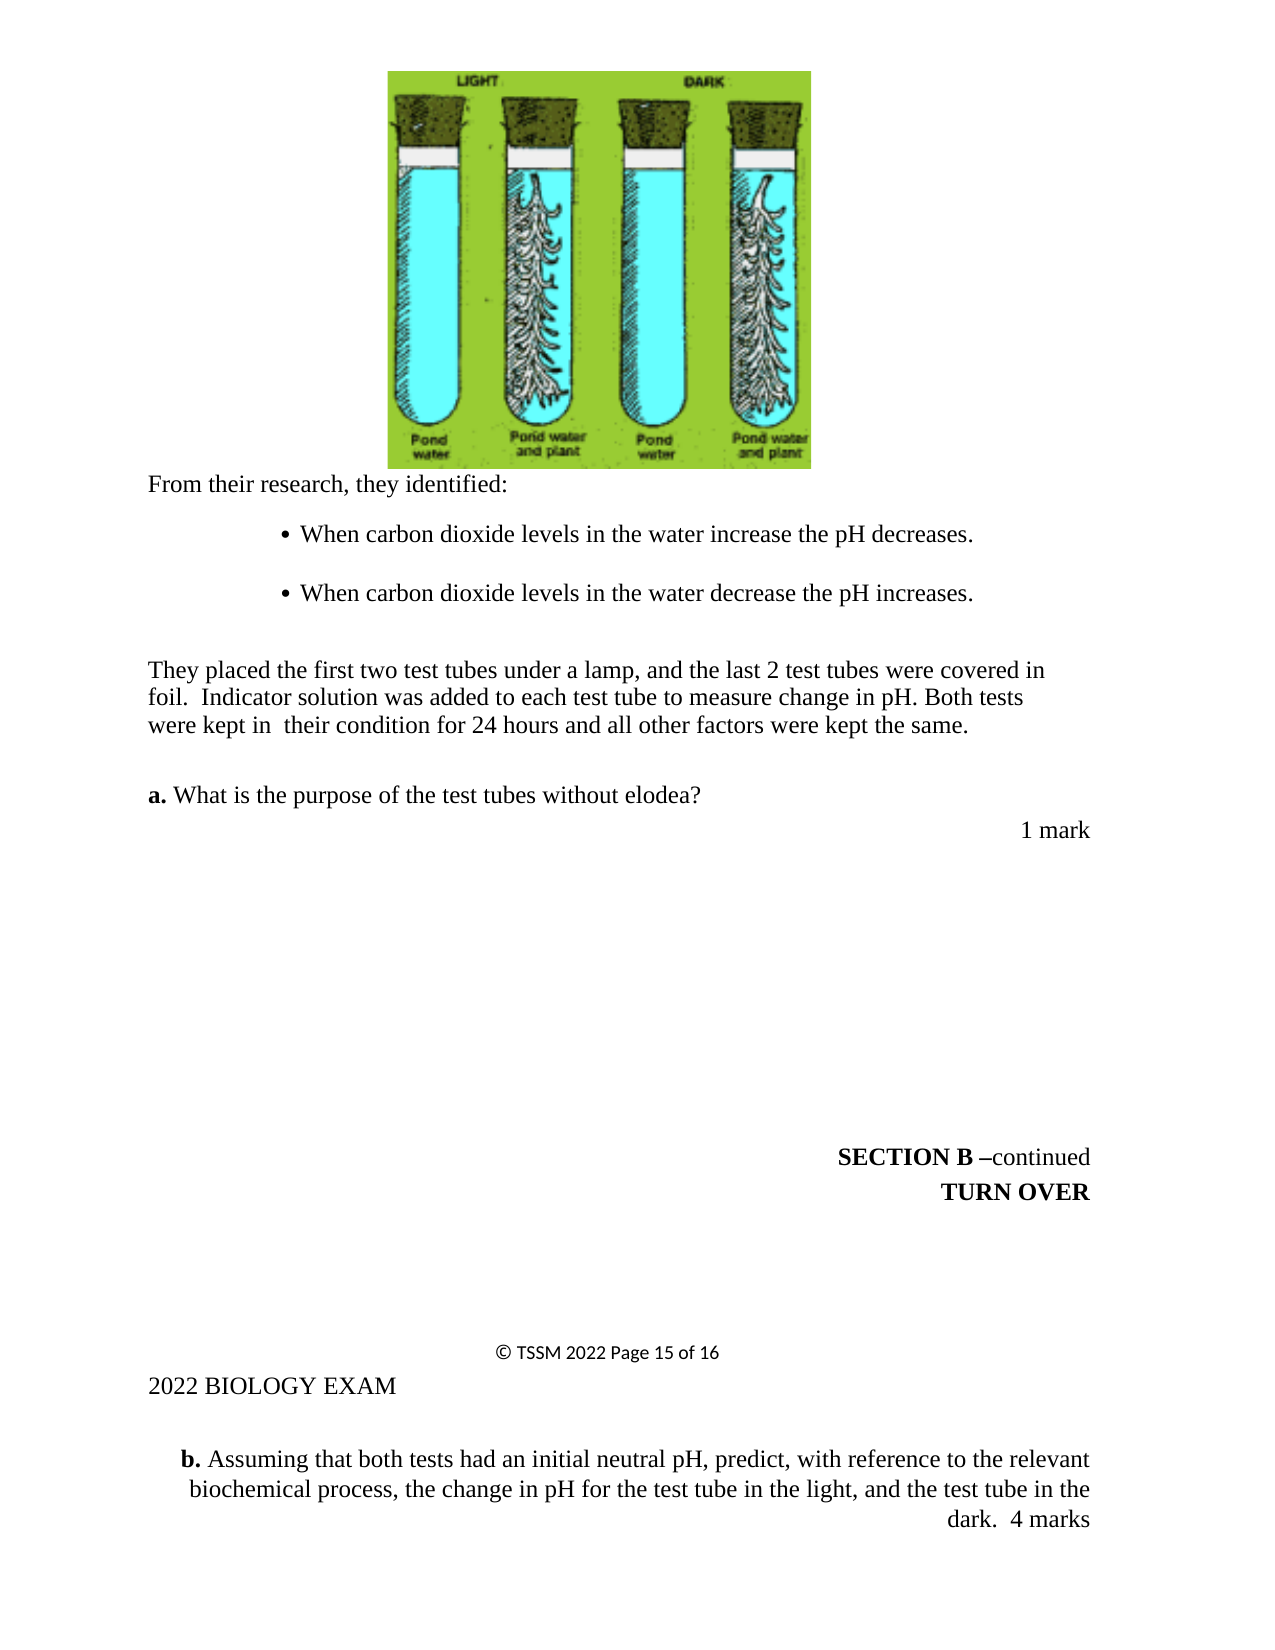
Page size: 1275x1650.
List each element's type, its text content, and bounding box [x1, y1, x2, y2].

text TURN OVER [87, 1177, 1090, 1206]
text ∙ When carbon dioxide levels in the water decrease the pH increases. [87, 564, 974, 616]
text SECTION B –continued [87, 1142, 1090, 1171]
text They placed the first two test tubes under a lamp, and the last 2 test tubes were covered in foil. Indicator solution was added to each test tube to measure change in pH. Both tests were kept in their condition for 24 hours and all other factors were kept the same. [148, 656, 1073, 738]
text ∙ When carbon dioxide levels in the water increase the pH decreases. [87, 506, 973, 557]
text b. Assuming that both tests had an initial neutral pH, predict, with reference to the relevant biochemical process, the change in pH for the test tube in the light, and the test tube in the dark. 4 marks [147, 1444, 1090, 1533]
text © TSSM 2022 Page 15 of 16 [87, 1330, 1127, 1371]
text From their research, they identified: [148, 469, 1127, 498]
picture [387, 71, 812, 469]
text a. What is the purpose of the test tubes without elodea? [148, 780, 1127, 809]
text 2022 BIOLOGY EXAM [148, 1371, 1127, 1400]
text 1 mark [87, 815, 1090, 843]
